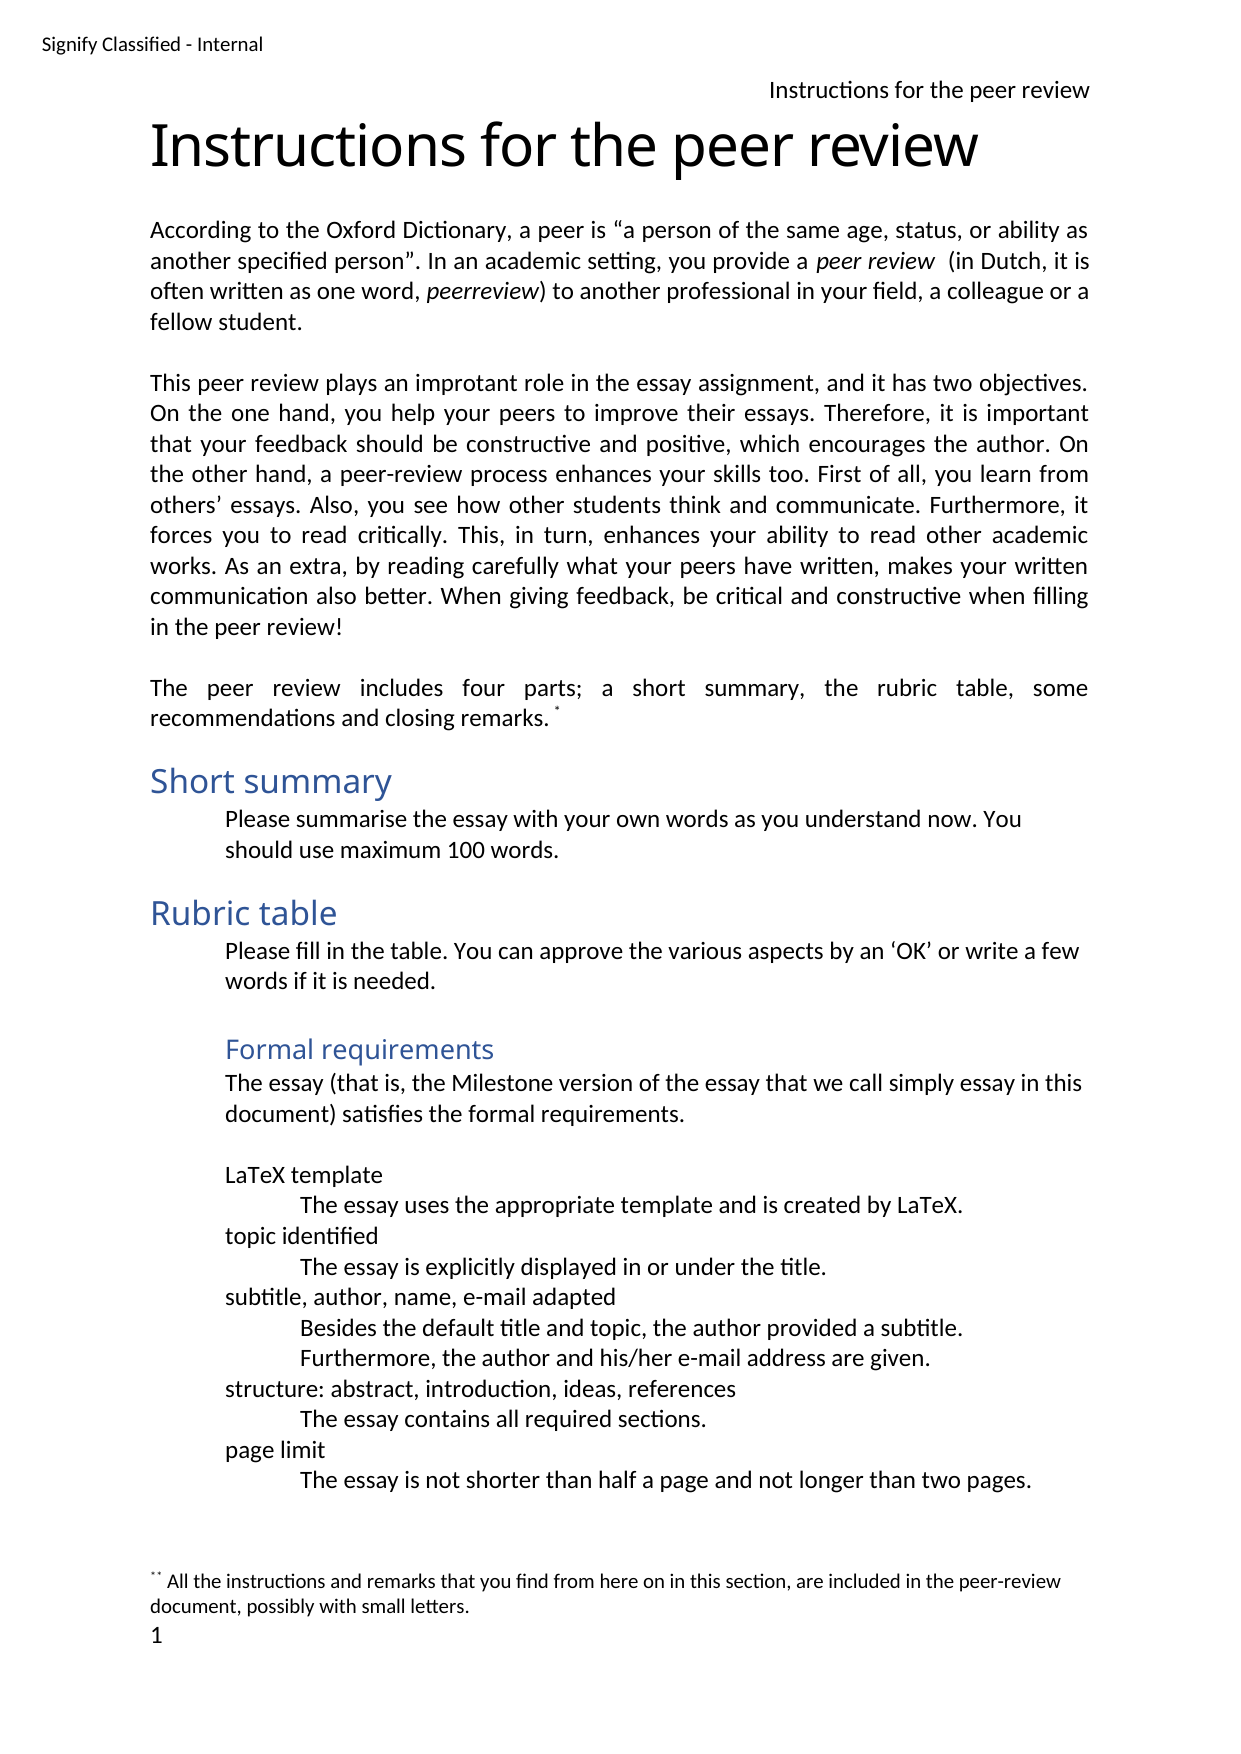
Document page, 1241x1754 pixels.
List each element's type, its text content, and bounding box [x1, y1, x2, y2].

text The essay is not shorter than half a page and not longer than two pages. [300, 1464, 1090, 1495]
text Please fill in the table. You can approve the various aspects by an ‘OK’ or write a few words if it is needed. [225, 935, 1090, 996]
text The peer review includes four parts; a short summary, the rubric table, some recommendations and closing remarks. * [150, 672, 1090, 733]
text Please summarise the essay with your own words as you understand now. You should use maximum 100 words. [225, 803, 1090, 864]
text topic identified [225, 1220, 1090, 1251]
text This peer review plays an improtant role in the essay assignment, and it has two objectives. On the one hand, you help your peers to improve their essays. Therefore, it is important that your feedback should be constructive and positive, which encourages the author. On the other hand, a peer-review process enhances your skills too. First of all, you learn from others’ essays. Also, you see how other students think and communicate. Furthermore, it forces you to read critically. This, in turn, enhances your ability to read other academic works. As an extra, by reading carefully what your peers have written, makes your written communication also better. When giving feedback, be critical and constructive when filling in the peer review! [150, 367, 1090, 642]
text The essay (that is, the Milestone version of the essay that we call simply essay in this document) satisfies the formal requirements. [225, 1068, 1090, 1129]
text LaTeX template [225, 1159, 1090, 1190]
text page limit [225, 1434, 1090, 1464]
text Besides the default title and topic, the author provided a subtitle. Furthermore, the author and his/her e-mail address are given. [300, 1312, 1090, 1373]
text subtitle, author, name, e-mail adapted [225, 1281, 1090, 1312]
text According to the Oxford Dictionary, a peer is “a person of the same age, status, or ability as another specified person”. In an academic setting, you provide a peer review (in Dutch, it is often written as one word, peerreview) to another professional in your field, a colleague or a fellow student. [150, 214, 1090, 336]
subtitle Formal requirements [225, 1031, 1090, 1068]
subtitle Short summary [150, 758, 1090, 803]
text The essay is explicitly displayed in or under the title. [300, 1251, 1090, 1281]
text The essay uses the appropriate template and is created by LaTeX. [300, 1190, 1090, 1220]
subtitle Rubric table [150, 889, 1090, 935]
text The essay contains all required sections. [300, 1403, 1090, 1434]
title Instructions for the peer review [150, 104, 1090, 184]
text structure: abstract, introduction, ideas, references [225, 1373, 1090, 1403]
